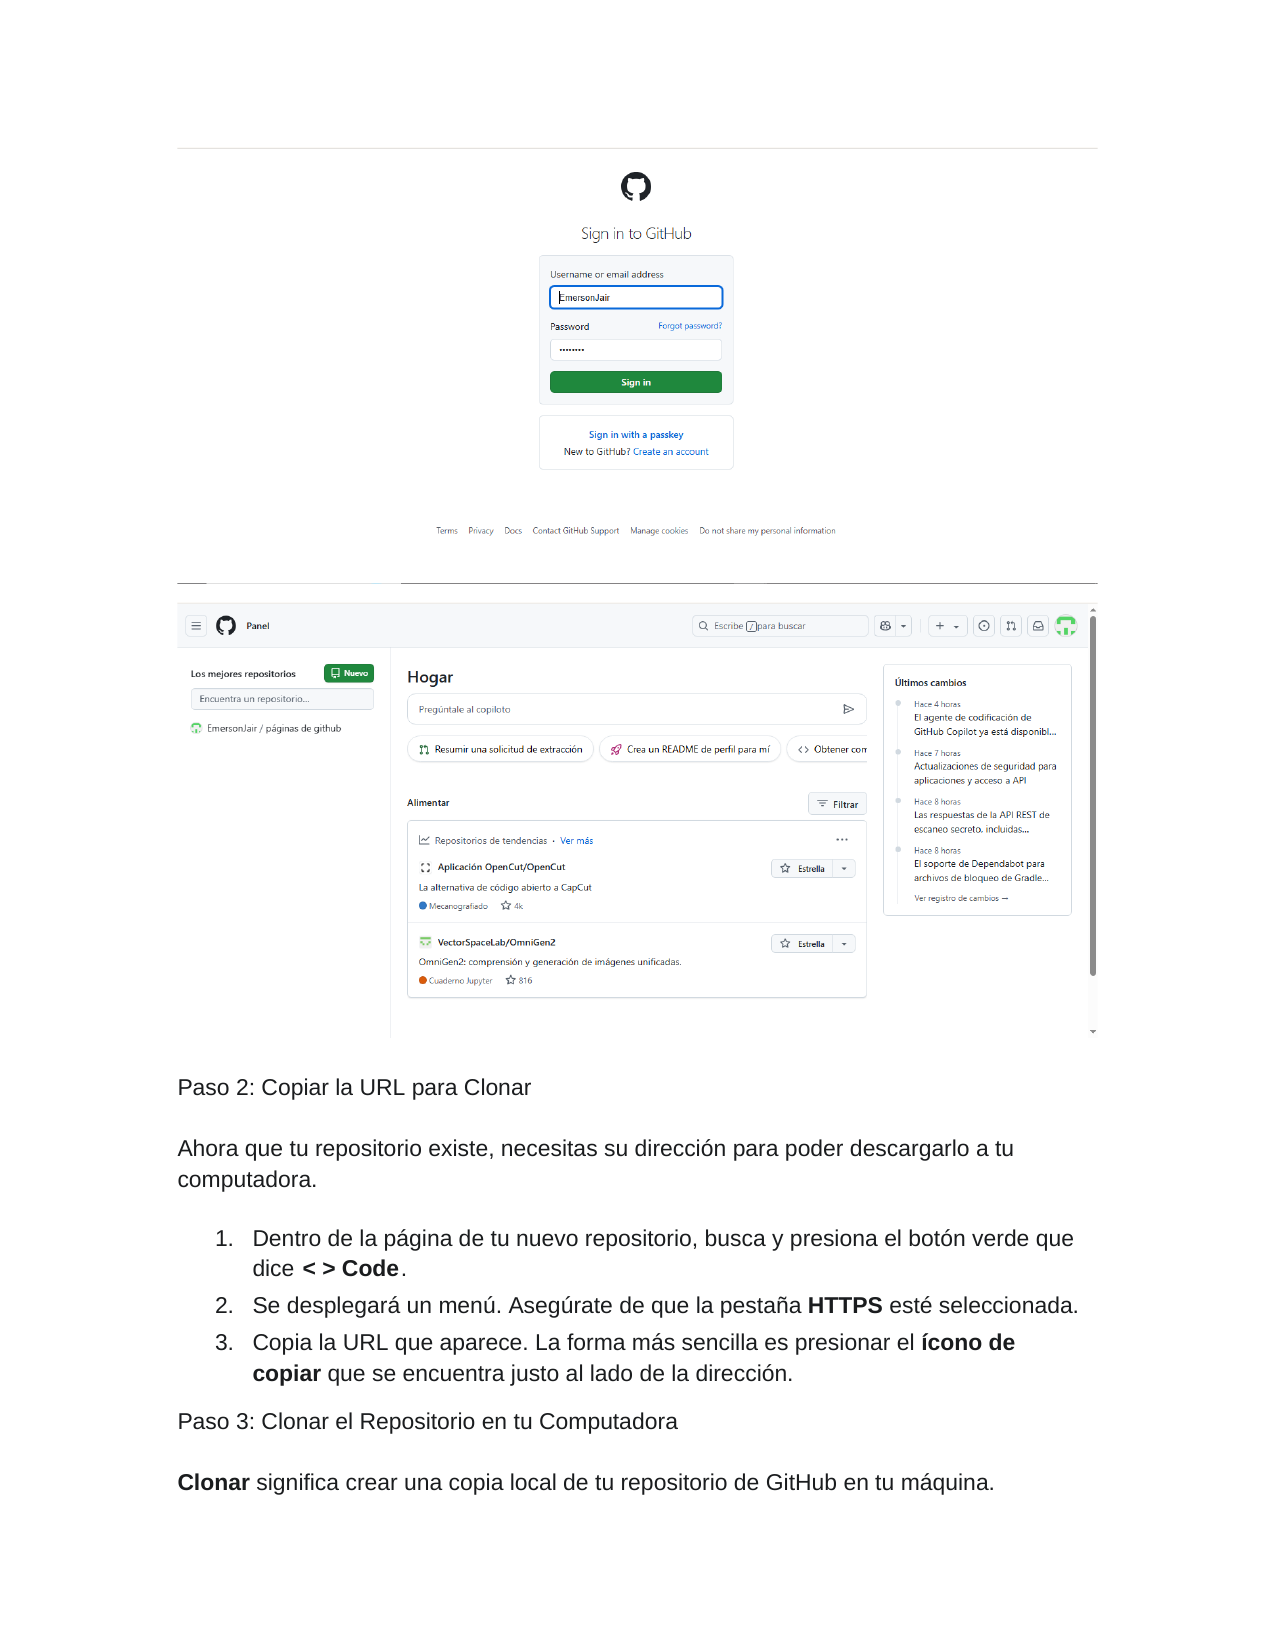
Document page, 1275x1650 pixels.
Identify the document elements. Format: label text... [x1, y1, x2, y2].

list Se desplegará un menú. Asegúrate de que la pestaña HTTPS esté seleccionada. [215, 1288, 1098, 1319]
text Ahora que tu repositorio existe, necesitas su dirección para poder descargarlo a tu computadora. [177, 1130, 1098, 1192]
list Copia la URL que aparece. La forma más sencilla es presionar el ícono de copiar que se encuentra justo al lado de la dirección. [215, 1323, 1098, 1386]
list Dentro de la página de tu nuevo repositorio, busca y presiona el botón verde que dice < > Code. [215, 1220, 1098, 1283]
picture [177, 147, 1098, 584]
text Paso 2: Copiar la URL para Clonar [177, 1057, 1098, 1101]
subtitle Paso 3: Clonar el Repositorio en tu Computadora [177, 1391, 1098, 1434]
picture [177, 602, 1098, 1038]
text Clonar significa crear una copia local de tu repositorio de GitHub en tu máquina. [177, 1464, 1098, 1495]
